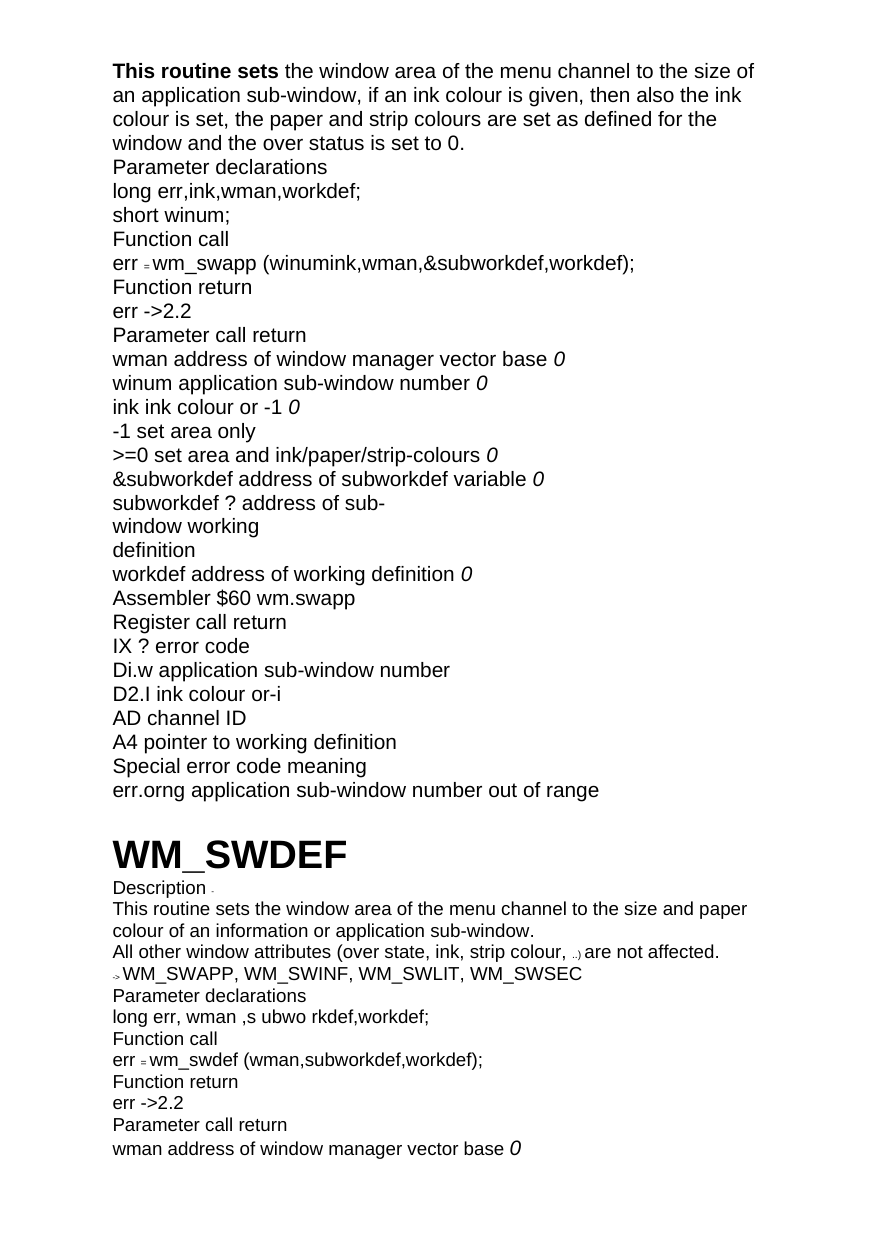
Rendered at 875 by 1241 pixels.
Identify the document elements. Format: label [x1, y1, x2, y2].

text [112, 831, 762, 1159]
text [112, 59, 762, 802]
